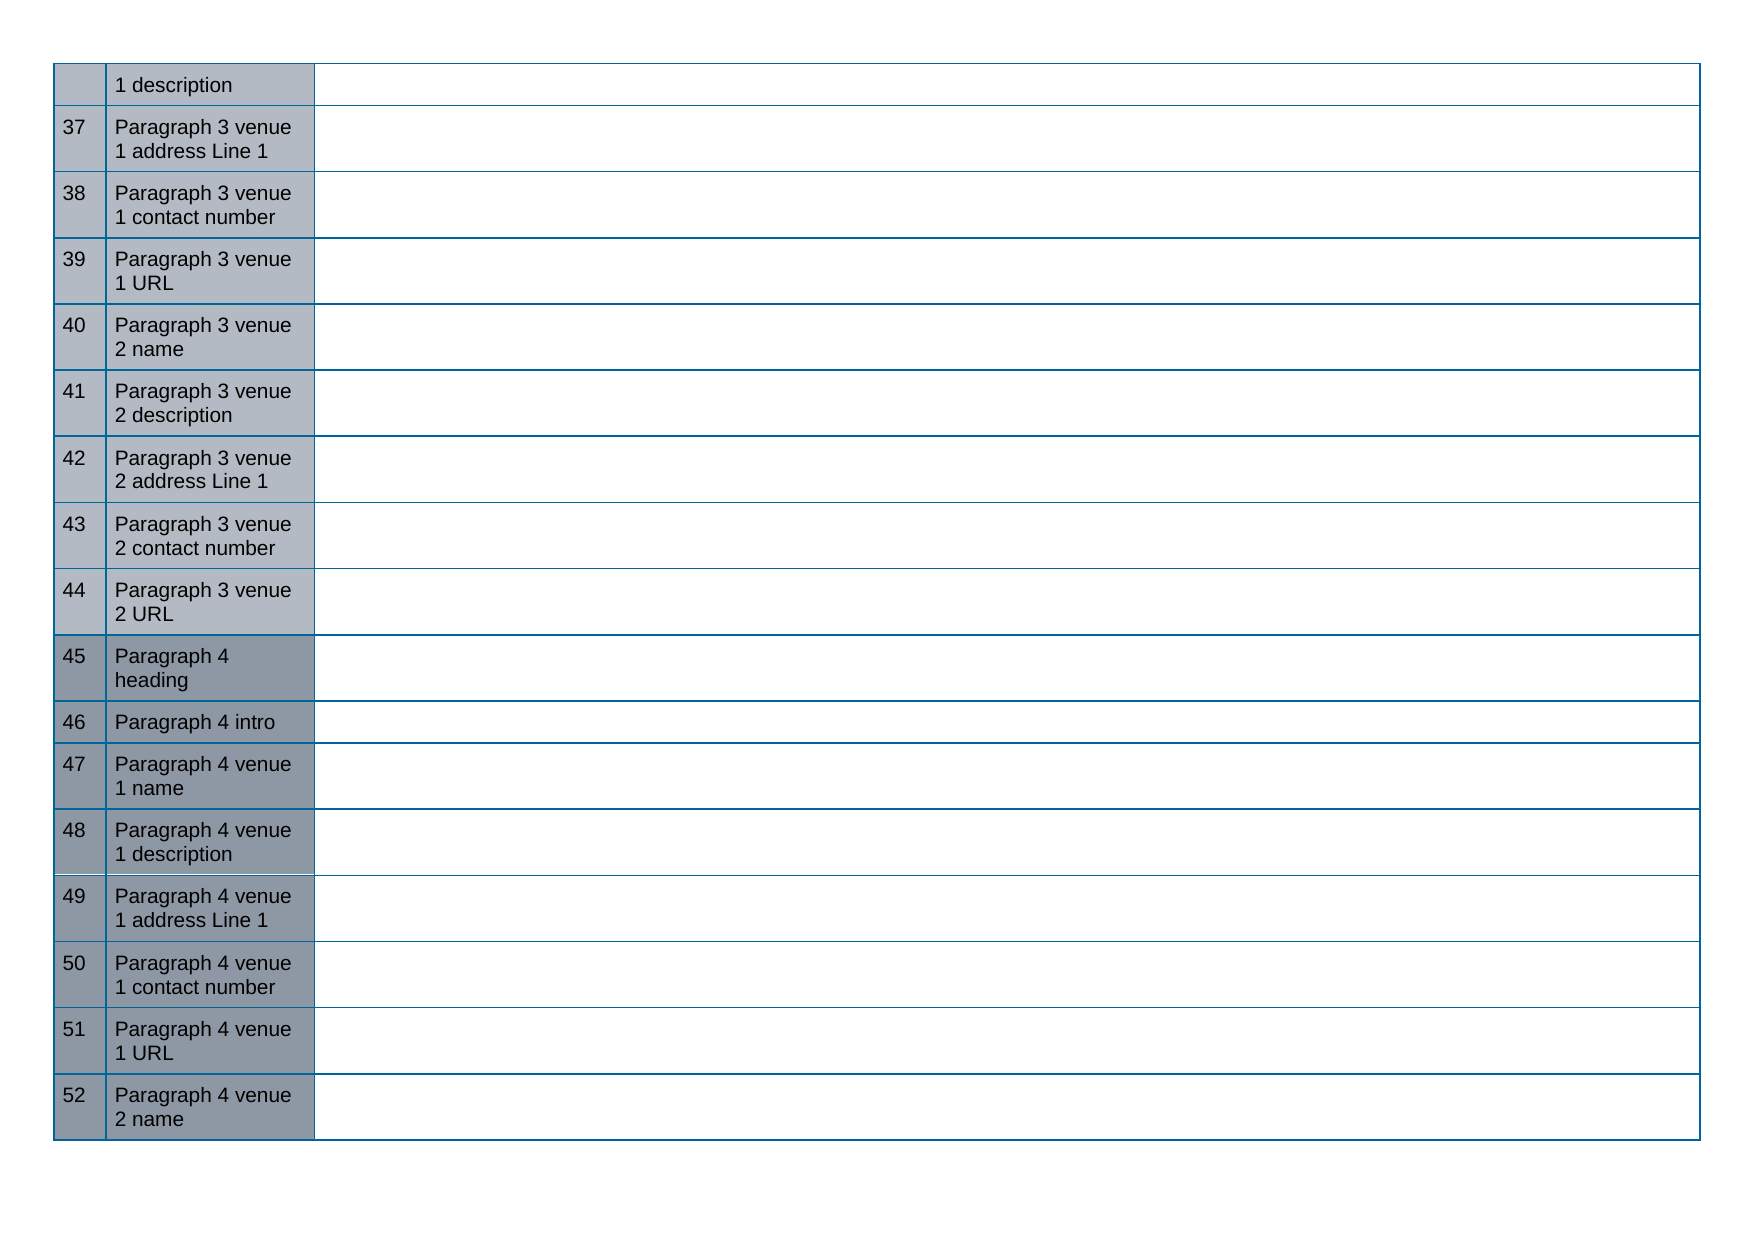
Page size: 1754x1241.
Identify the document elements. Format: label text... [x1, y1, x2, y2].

table_cell [315, 942, 1699, 1007]
table_cell 39 [55, 239, 105, 303]
table_cell Paragraph 4 venue 1 description [107, 810, 314, 874]
table_cell [315, 64, 1699, 105]
table_cell Paragraph 3 venue 2 contact number [107, 503, 314, 568]
table_cell [315, 172, 1699, 237]
table_cell 52 [55, 1075, 105, 1139]
table_cell 42 [55, 437, 105, 502]
table_cell Paragraph 3 venue 1 address Line 1 [107, 106, 314, 171]
table_cell Paragraph 3 venue 2 address Line 1 [107, 437, 314, 502]
table_cell [315, 371, 1699, 435]
table_cell Paragraph 3 venue 1 URL [107, 239, 314, 303]
table_cell 43 [55, 503, 105, 568]
table_cell Paragraph 4 heading [107, 636, 314, 700]
table_cell Paragraph 4 venue 2 name [107, 1075, 314, 1139]
table_cell [315, 636, 1699, 700]
table_cell Paragraph 3 venue 2 URL [107, 569, 314, 634]
table_cell 46 [55, 702, 105, 742]
table_cell [315, 702, 1699, 742]
table_cell [315, 1008, 1699, 1073]
table_cell 47 [55, 744, 105, 808]
table_cell 38 [55, 172, 105, 237]
table_cell 49 [55, 876, 105, 941]
table_cell Paragraph 4 venue 1 name [107, 744, 314, 808]
table_cell Paragraph 3 venue 2 name [107, 305, 314, 369]
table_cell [107, 64, 314, 105]
table_cell Paragraph 4 venue 1 URL [107, 1008, 314, 1073]
table_cell [315, 437, 1699, 502]
table_cell 45 [55, 636, 105, 700]
table_cell [315, 503, 1699, 568]
table_cell [315, 239, 1699, 303]
table_cell [315, 305, 1699, 369]
table_cell 48 [55, 810, 105, 874]
table_cell Paragraph 3 venue 2 description [107, 371, 314, 435]
table_cell 44 [55, 569, 105, 634]
table_cell 37 [55, 106, 105, 171]
table_cell [315, 569, 1699, 634]
table_cell Paragraph 3 venue 1 contact number [107, 172, 314, 237]
table_cell [315, 1075, 1699, 1139]
table_cell [315, 106, 1699, 171]
table_cell 41 [55, 371, 105, 435]
table_cell Paragraph 4 venue 1 address Line 1 [107, 876, 314, 941]
table_cell [315, 876, 1699, 941]
table_cell [315, 810, 1699, 874]
table_cell Paragraph 4 venue 1 contact number [107, 942, 314, 1007]
table_cell [315, 744, 1699, 808]
table_cell 36 [55, 64, 105, 105]
table_cell 50 [55, 942, 105, 1007]
table_cell Paragraph 4 intro [107, 702, 314, 742]
table_cell 40 [55, 305, 105, 369]
table_cell 51 [55, 1008, 105, 1073]
